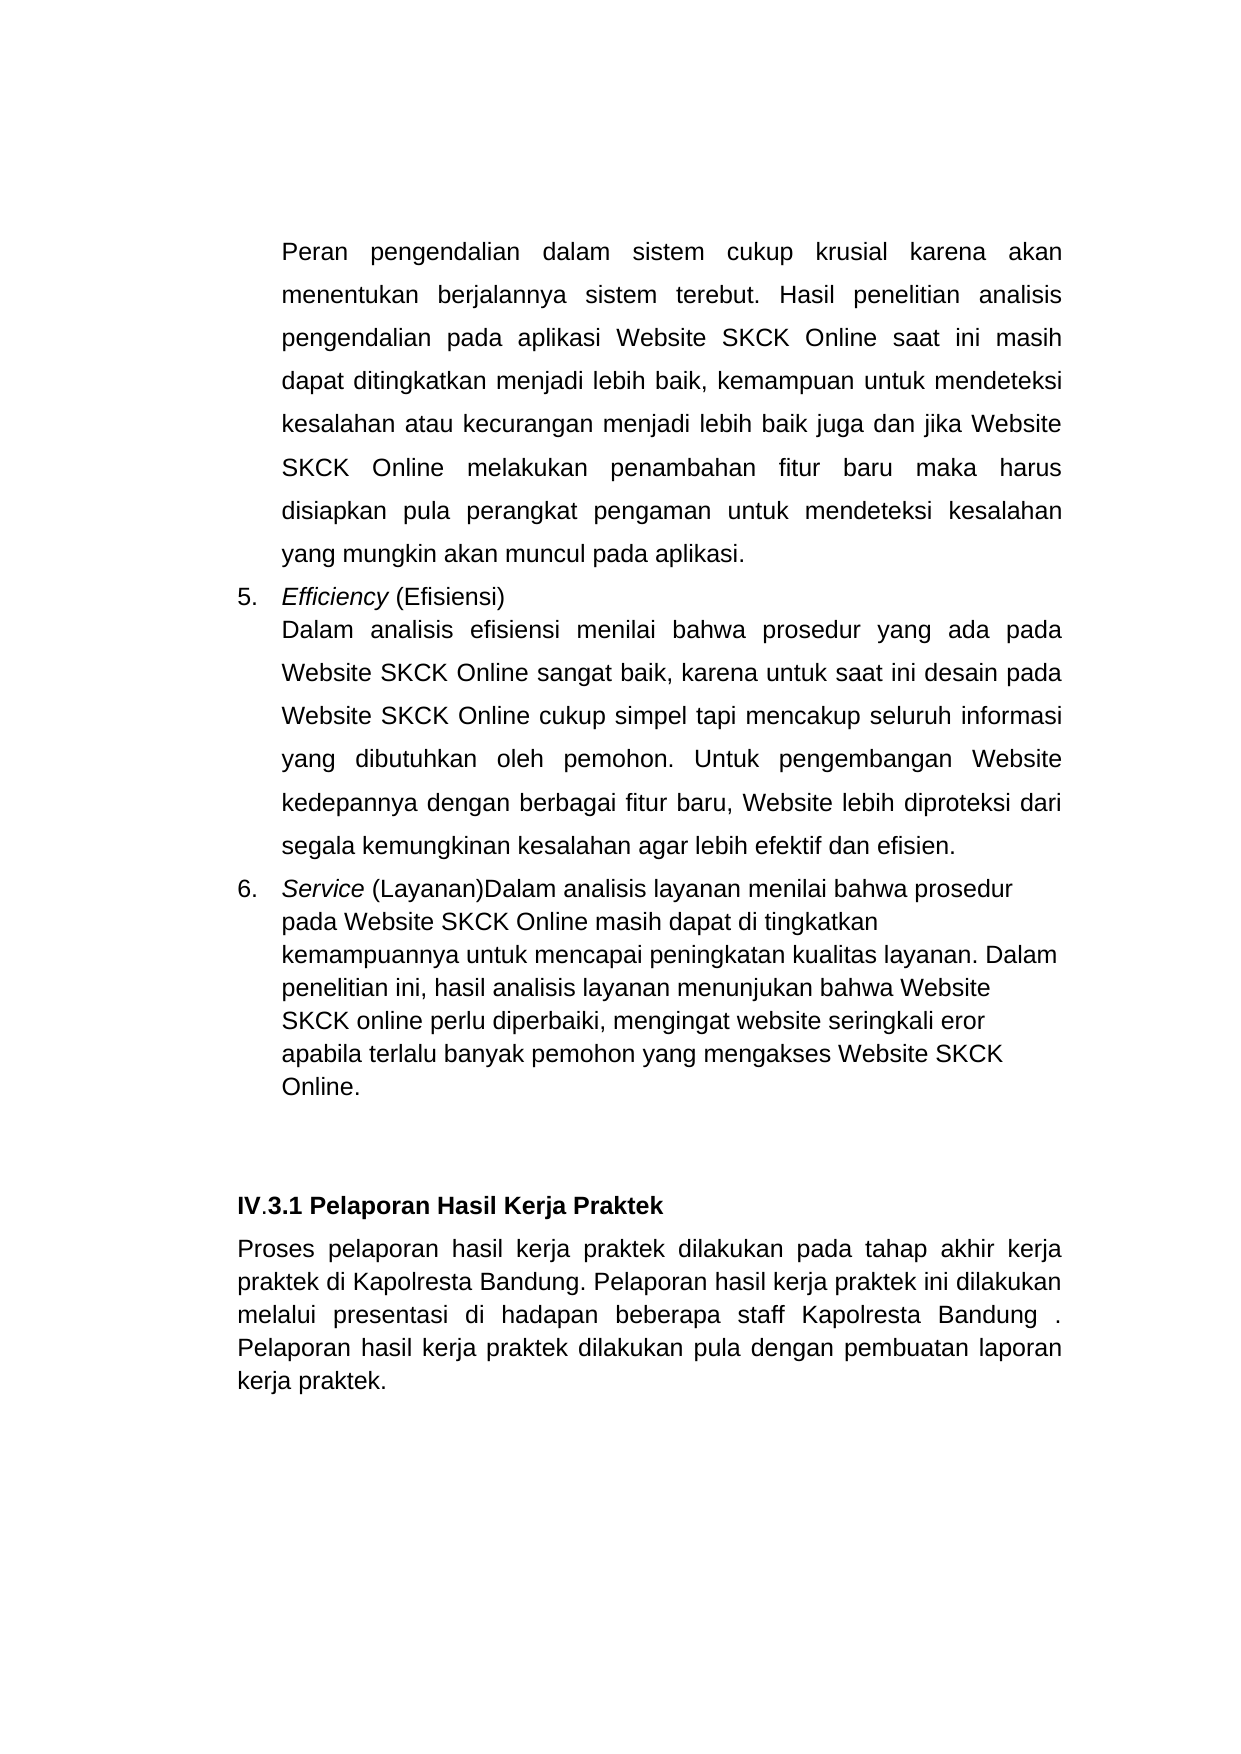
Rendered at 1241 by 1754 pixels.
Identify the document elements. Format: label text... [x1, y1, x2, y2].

text IV.3.1 Pelaporan Hasil Kerja Praktek [237, 1191, 1063, 1220]
list Service (Layanan)Dalam analisis layanan menilai bahwa prosedur [237, 874, 1063, 902]
text Proses pelaporan hasil kerja praktek dilakukan pada tahap akhir kerja praktek di Kapolresta Bandung. Pelaporan hasil kerja praktek ini dilakukan melalui presentasi di hadapan beberapa staff Kapolresta Bandung . Pelaporan hasil kerja praktek dilakukan pula dengan pembuatan laporan kerja praktek. [237, 1234, 1063, 1395]
text pada Website SKCK Online masih dapat di tingkatkan kemampuannya untuk mencapai peningkatan kualitas layanan. Dalam penelitian ini, hasil analisis layanan menunjukan bahwa Website SKCK online perlu diperbaiki, mengingat website seringkali eror apabila terlalu banyak pemohon yang mengakses Website SKCK Online. [281, 907, 1063, 1101]
text Peran pengendalian dalam sistem cukup krusial karena akan menentukan berjalannya sistem terebut. Hasil penelitian analisis pengendalian pada aplikasi Website SKCK Online saat ini masih dapat ditingkatkan menjadi lebih baik, kemampuan untuk mendeteksi kesalahan atau kecurangan menjadi lebih baik juga dan jika Website SKCK Online melakukan penambahan fitur baru maka harus disiapkan pula perangkat pengaman untuk mendeteksi kesalahan yang mungkin akan muncul pada aplikasi. [281, 237, 1063, 568]
text Dalam analisis efisiensi menilai bahwa prosedur yang ada pada Website SKCK Online sangat baik, karena untuk saat ini desain pada Website SKCK Online cukup simpel tapi mencakup seluruh informasi yang dibutuhkan oleh pemohon. Untuk pengembangan Website kedepannya dengan berbagai fitur baru, Website lebih diproteksi dari segala kemungkinan kesalahan agar lebih efektif dan efisien. [281, 615, 1063, 859]
list Efficiency (Efisiensi) [237, 582, 1063, 611]
